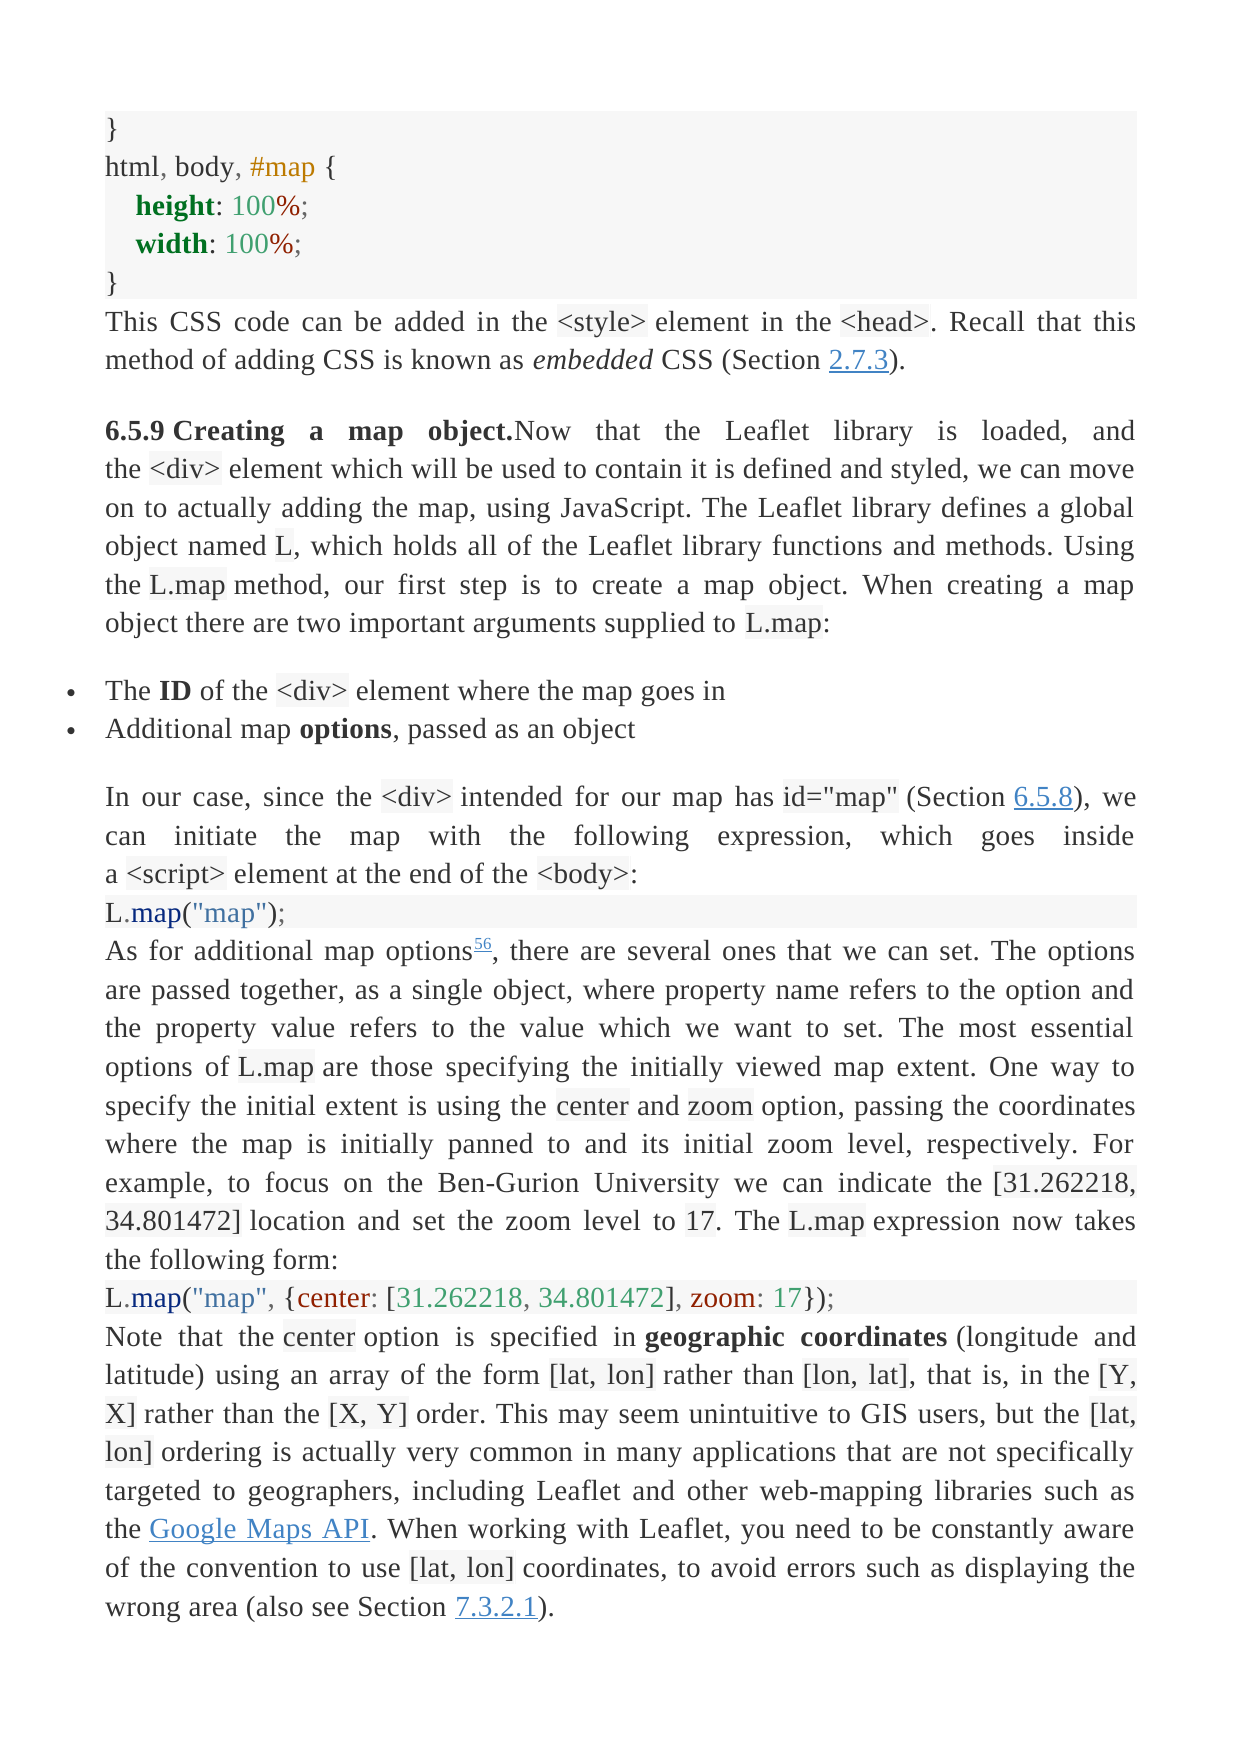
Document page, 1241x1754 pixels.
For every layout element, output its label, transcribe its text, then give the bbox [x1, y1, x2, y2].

text height: 100%; [105, 188, 1137, 222]
text In our case, since the <div> intended for our map has id="map" (Section 6.5.8), we can initiate the map with the following expression, which goes inside a <script> element at the end of the <body>: [105, 779, 1137, 890]
text } [105, 265, 1137, 299]
text Note that the center option is specified in geographic coordinates (longitude and latitude) using an array of the form [lat, lon] rather than [lon, lat], that is, in the [Y, X] rather than the [X, Y] order. This may seem unintuitive to GIS users, but the [lat, lon] ordering is actually very common in many applications that are not specifically targeted to geographers, including Leaflet and other web-mapping libraries such as the Google Maps API. When working with Leaflet, you need to be constantly aware of the convention to use [lat, lon] coordinates, to avoid errors such as displaying the wrong area (also see Section 7.3.2.1). [105, 1319, 1137, 1622]
text width: 100%; [105, 227, 1137, 260]
list Additional map options, passed as an object [67, 712, 1137, 745]
text This CSS code can be added in the <style> element in the <head>. Recall that this method of adding CSS is known as embedded CSS (Section 2.7.3). [105, 304, 1137, 376]
text } [105, 111, 1137, 144]
list The ID of the <div> element where the map goes in [349, 673, 1137, 707]
text L.map("map"); [105, 895, 1137, 928]
list The ID of the <div> element where the map goes in [67, 673, 276, 707]
text L.map("map", {center: [31.262218, 34.801472], zoom: 17}); [105, 1280, 1137, 1314]
text html, body, #map { [105, 149, 1137, 183]
text 6.5.9 Creating a map object.Now that the Leaflet library is loaded, and the <div> element which will be used to contain it is defined and styled, we can move on to actually adding the map, using JavaScript. The Leaflet library defines a global object named L, which holds all of the Leaflet library functions and methods. Using the L.map method, our first step is to create a map object. When creating a map object there are two important arguments supplied to L.map: [105, 413, 1137, 639]
text As for additional map options56, there are several ones that we can set. The options are passed together, as a single object, where property name refers to the option and the property value refers to the value which we want to set. The most essential options of L.map are those specifying the initially viewed map extent. One way to specify the initial extent is using the center and zoom option, passing the coordinates where the map is initially panned to and its initial zoom level, respectively. For example, to focus on the Ben-Gurion University we can indicate the [31.262218, 34.801472] location and set the zoom level to 17. The L.map expression now takes the following form: [105, 933, 1137, 1275]
